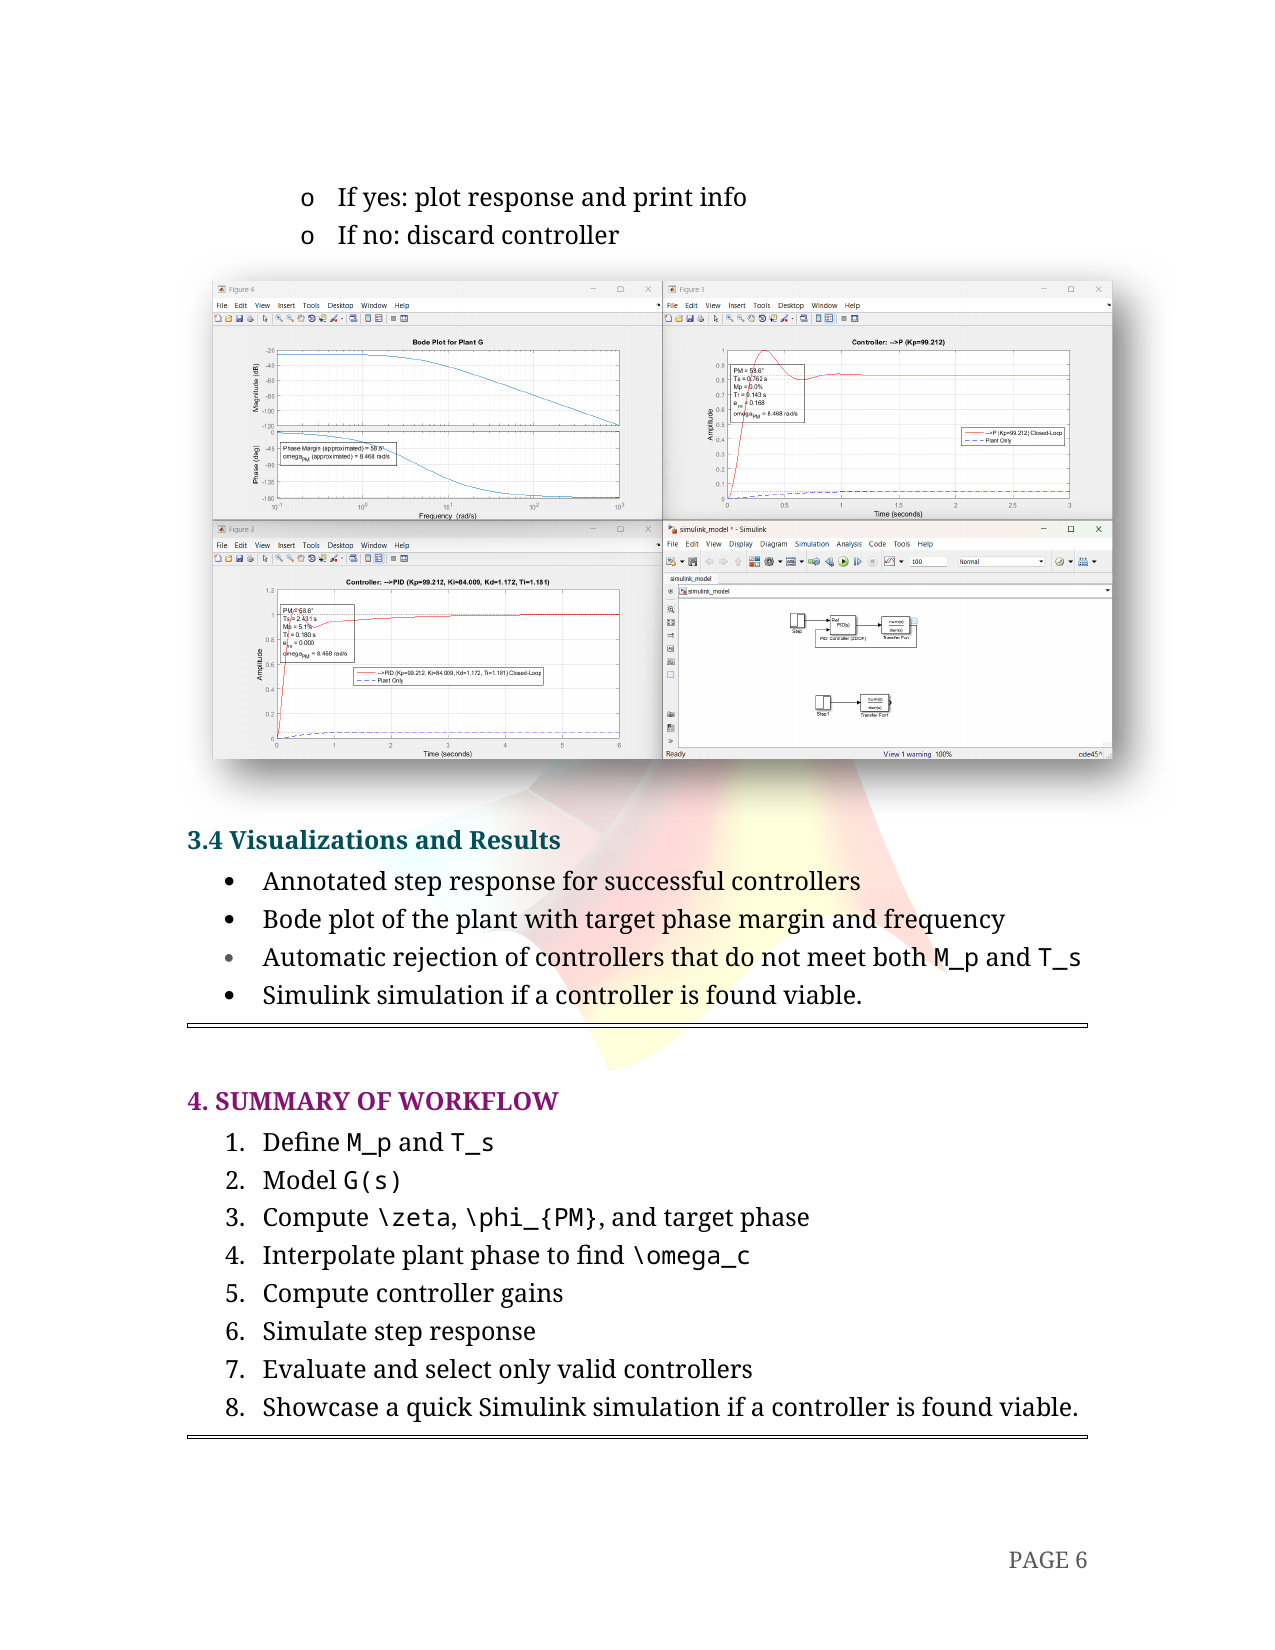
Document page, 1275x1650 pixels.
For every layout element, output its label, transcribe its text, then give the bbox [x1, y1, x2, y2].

picture [212, 281, 1113, 759]
subtitle 3.4 Visualizations and Results [187, 823, 1087, 857]
list Define M_p and T_s [225, 1124, 1087, 1158]
list If no: discard controller [300, 218, 1087, 252]
list Automatic rejection of controllers that do not meet both M_p and T_s [225, 939, 1087, 974]
list Interpolate plant phase to find \omega_c [225, 1238, 1087, 1272]
list Compute controller gains [225, 1276, 1087, 1310]
list Evaluate and select only valid controllers [225, 1351, 1087, 1385]
subtitle 4. Summary of Workflow [187, 1083, 1087, 1117]
list Annotated step response for successful controllers [225, 864, 1087, 898]
list Simulink simulation if a controller is found viable. [225, 977, 1087, 1011]
list Bode plot of the plant with target phase margin and frequency [225, 902, 1087, 936]
list If yes: plot response and print info [300, 180, 1087, 214]
list Simulate step response [225, 1313, 1087, 1348]
list Model G(s) [225, 1162, 1087, 1196]
list Showcase a quick Simulink simulation if a controller is found viable. [225, 1389, 1087, 1423]
list Compute \zeta, \phi_{PM}, and target phase [225, 1200, 1087, 1234]
